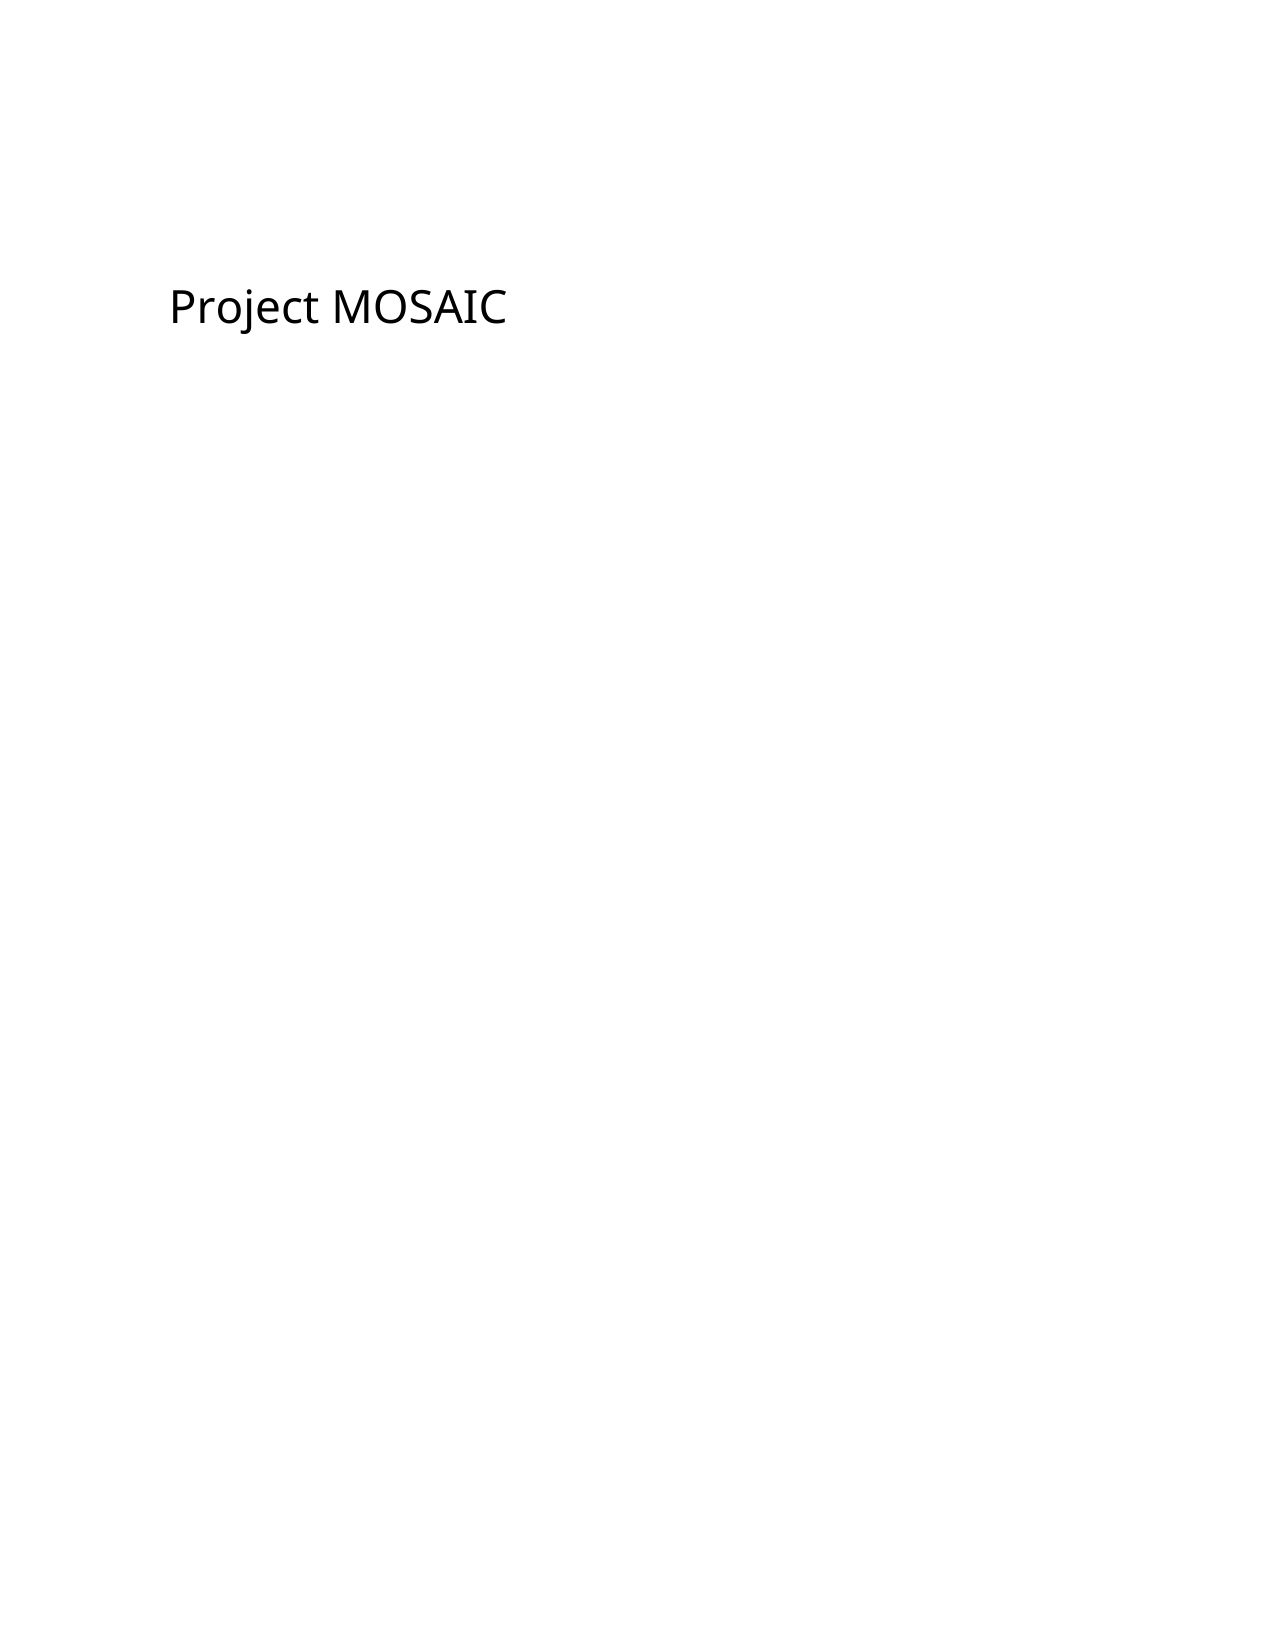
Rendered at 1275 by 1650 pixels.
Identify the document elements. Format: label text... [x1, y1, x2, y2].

text Project MOSAIC [169, 275, 1153, 337]
